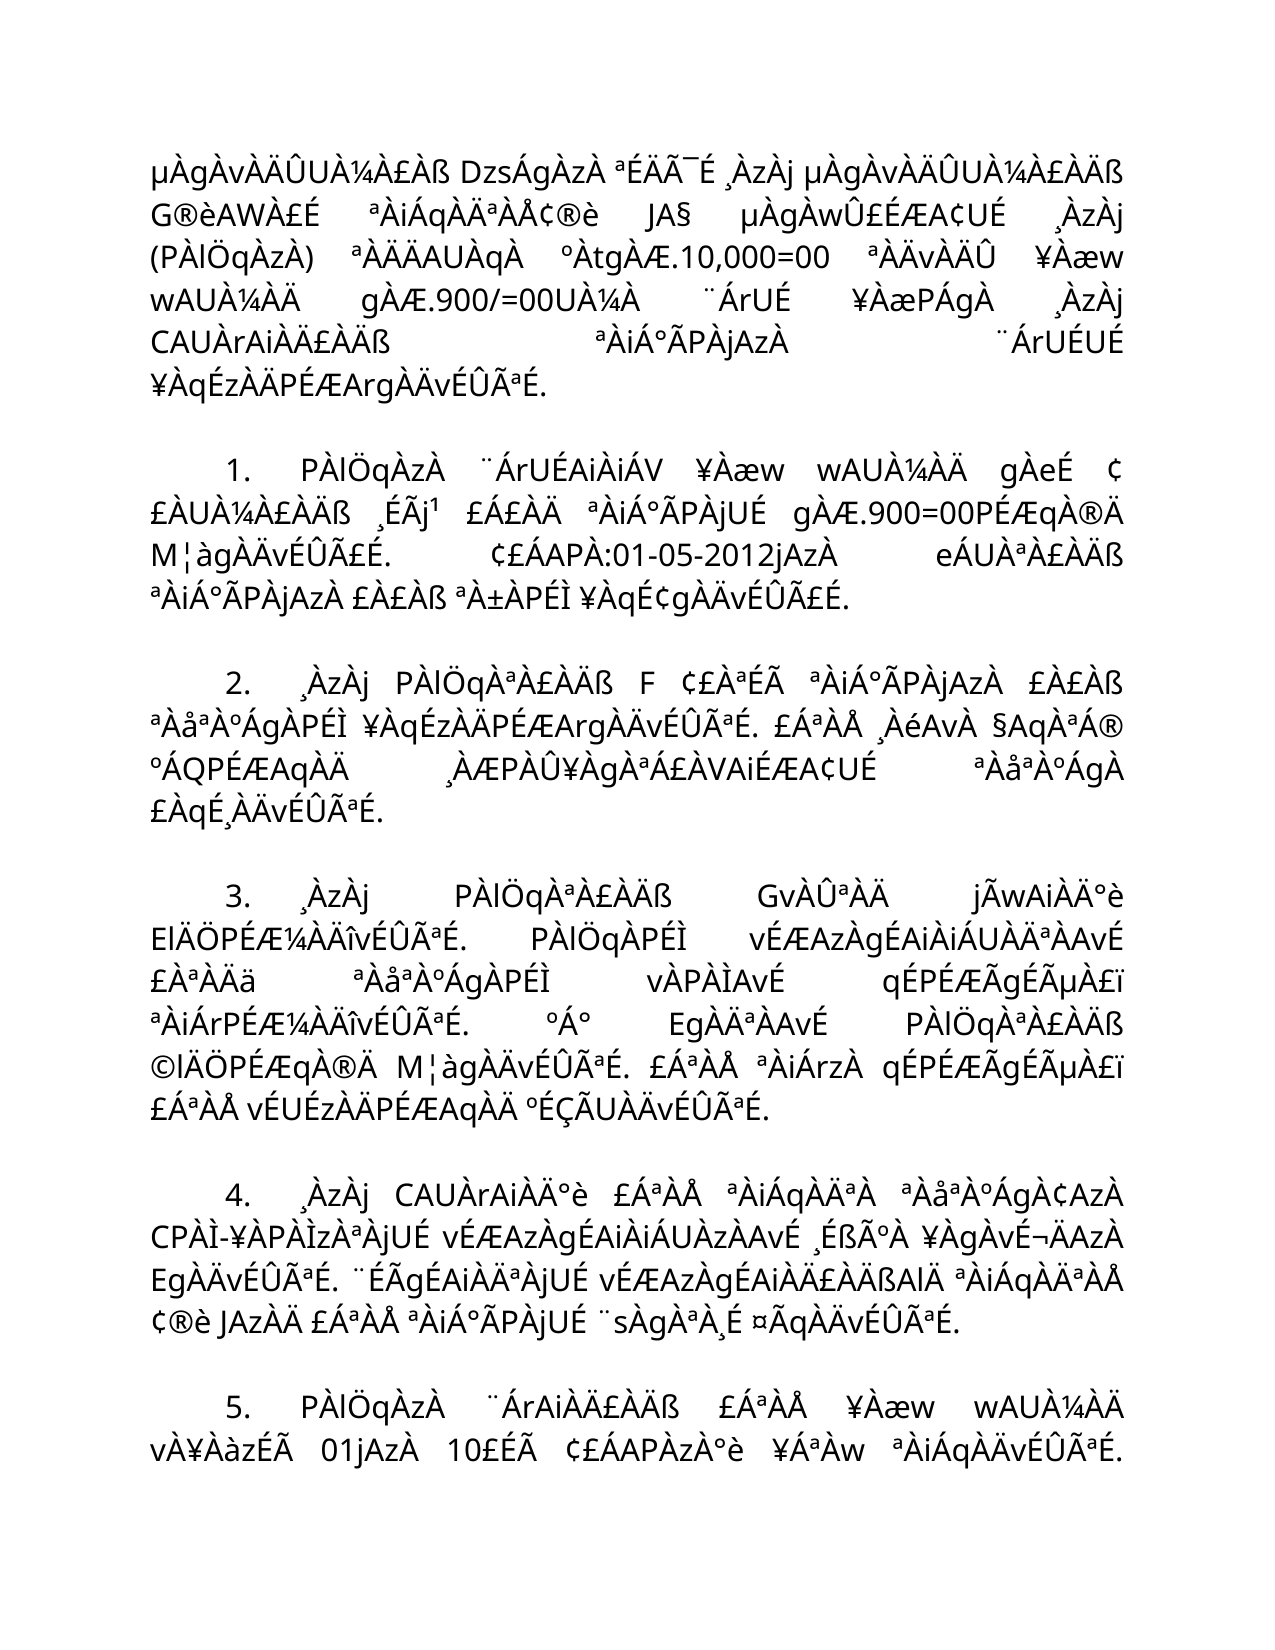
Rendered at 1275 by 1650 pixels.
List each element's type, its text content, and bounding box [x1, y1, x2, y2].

text 4. ¸ÀzÀj CAUÀrAiÀÄ°è £ÁªÀÅ ªÀiÁqÀÄªÀ ªÀåªÀºÁgÀ¢AzÀ CPÀÌ-¥ÀPÀÌzÀªÀjUÉ vÉÆAzÀgÉAiÀiÁUÀzÀAvÉ ¸ÉßÃºÀ ¥ÀgÀvÉ¬ÄAzÀ EgÀÄvÉÛÃªÉ. ¨ÉÃgÉAiÀÄªÀjUÉ vÉÆAzÀgÉAiÀÄ£ÀÄßAlÄ ªÀiÁqÀÄªÀÅ¢®è JAzÀÄ £ÁªÀÅ ªÀiÁ°ÃPÀjUÉ ¨sÀgÀªÀ¸É ¤ÃqÀÄvÉÛÃªÉ. [150, 1172, 1125, 1343]
text 2. ¸ÀzÀj PÀlÖqÀªÀ£ÀÄß F ¢£ÀªÉÃ ªÀiÁ°ÃPÀjAzÀ £À£Àß ªÀåªÀºÁgÀPÉÌ ¥ÀqÉzÀÄPÉÆArgÀÄvÉÛÃªÉ. £ÁªÀÅ ¸ÀéAvÀ §AqÀªÁ® ºÁQPÉÆAqÀÄ ¸ÀÆPÀÛ¥ÀgÀªÁ£ÀVAiÉÆA¢UÉ ªÀåªÀºÁgÀ £ÀqÉ¸ÀÄvÉÛÃªÉ. [150, 661, 1125, 832]
text 1. PÀlÖqÀzÀ ¨ÁrUÉAiÀiÁV ¥Àæw wAUÀ¼ÀÄ gÀeÉ ¢£ÀUÀ¼À£ÀÄß ¸ÉÃj¹ £Á£ÀÄ ªÀiÁ°ÃPÀjUÉ gÀÆ.900=00PÉÆqÀ®Ä M¦àgÀÄvÉÛÃ£É. ¢£ÁAPÀ:01-05-2012jAzÀ eÁUÀªÀ£ÀÄß ªÀiÁ°ÃPÀjAzÀ £À£Àß ªÀ±ÀPÉÌ ¥ÀqÉ¢gÀÄvÉÛÃ£É. [150, 448, 1125, 619]
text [150, 150, 1125, 406]
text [150, 1386, 1125, 1471]
text 3. ¸ÀzÀj PÀlÖqÀªÀ£ÀÄß GvÀÛªÀÄ jÃwAiÀÄ°è ElÄÖPÉÆ¼ÀÄîvÉÛÃªÉ. PÀlÖqÀPÉÌ vÉÆAzÀgÉAiÀiÁUÀÄªÀAvÉ £ÀªÀÄä ªÀåªÀºÁgÀPÉÌ vÀPÀÌAvÉ qÉPÉÆÃgÉÃµÀ£ï ªÀiÁrPÉÆ¼ÀÄîvÉÛÃªÉ. ºÁ° EgÀÄªÀAvÉ PÀlÖqÀªÀ£ÀÄß ©lÄÖPÉÆqÀ®Ä M¦àgÀÄvÉÛÃªÉ. £ÁªÀÅ ªÀiÁrzÀ qÉPÉÆÃgÉÃµÀ£ï £ÁªÀÅ vÉUÉzÀÄPÉÆAqÀÄ ºÉÇÃUÀÄvÉÛÃªÉ. [150, 874, 1125, 1130]
